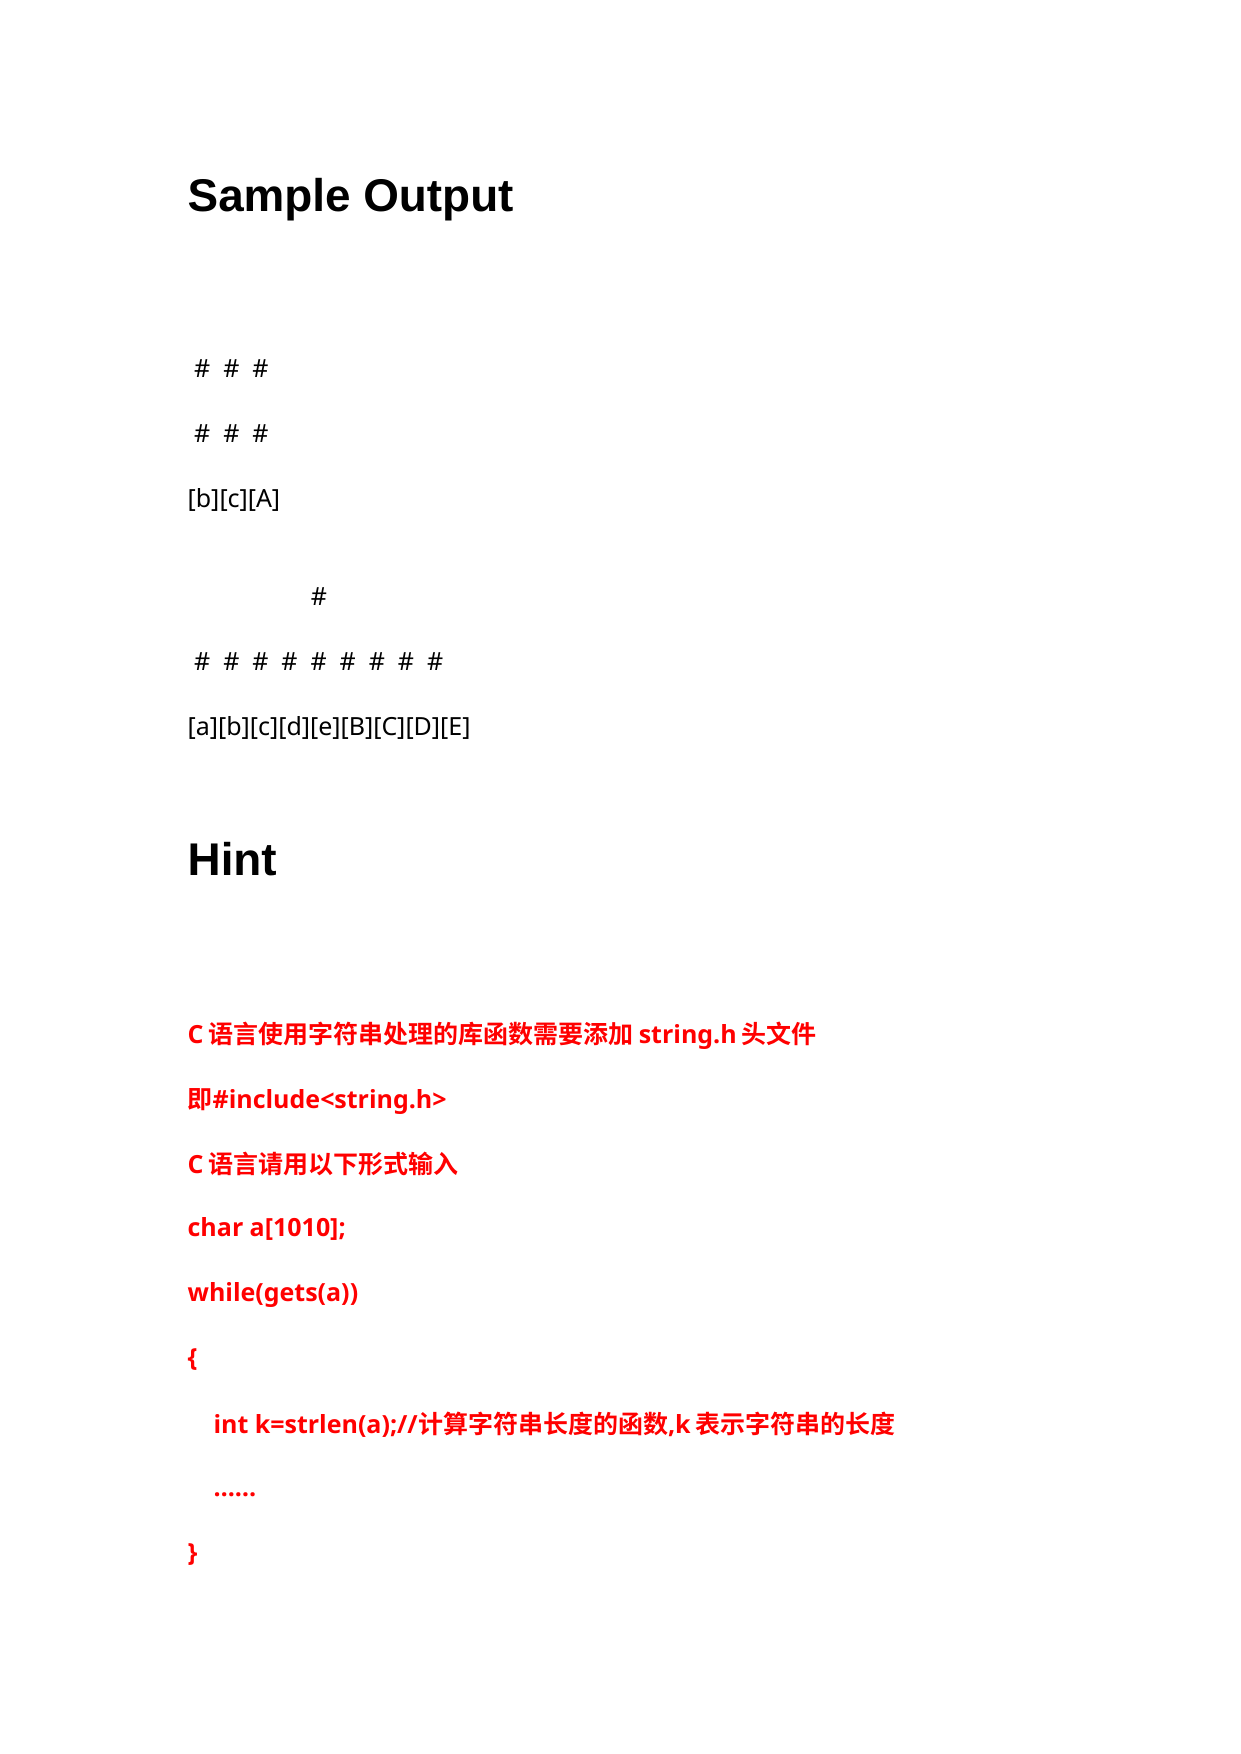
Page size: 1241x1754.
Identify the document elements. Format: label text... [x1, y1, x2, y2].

text # # # [187, 401, 1053, 466]
text C语言使用字符串处理的库函数需要添加string.h头文件 [187, 1000, 1053, 1065]
text [a][b][c][d][e][B][C][D][E] [187, 693, 1053, 758]
text } [187, 1520, 1053, 1585]
text { [187, 1325, 1053, 1390]
text …… [187, 1455, 1053, 1520]
text while(gets(a)) [187, 1260, 1053, 1325]
subtitle Hint [187, 826, 1053, 891]
text # # # [187, 336, 1053, 401]
text char a[1010]; [187, 1195, 1053, 1260]
text # # # # # # # # # [187, 628, 1053, 693]
text [b][c][A] [187, 466, 1053, 531]
text # [187, 563, 1053, 628]
subtitle Sample Output [187, 162, 1053, 227]
text 即#include<string.h> [187, 1065, 1053, 1130]
text C语言请用以下形式输入 [187, 1130, 1053, 1195]
text int k=strlen(a);//计算字符串长度的函数,k表示字符串的长度 [187, 1390, 1053, 1455]
